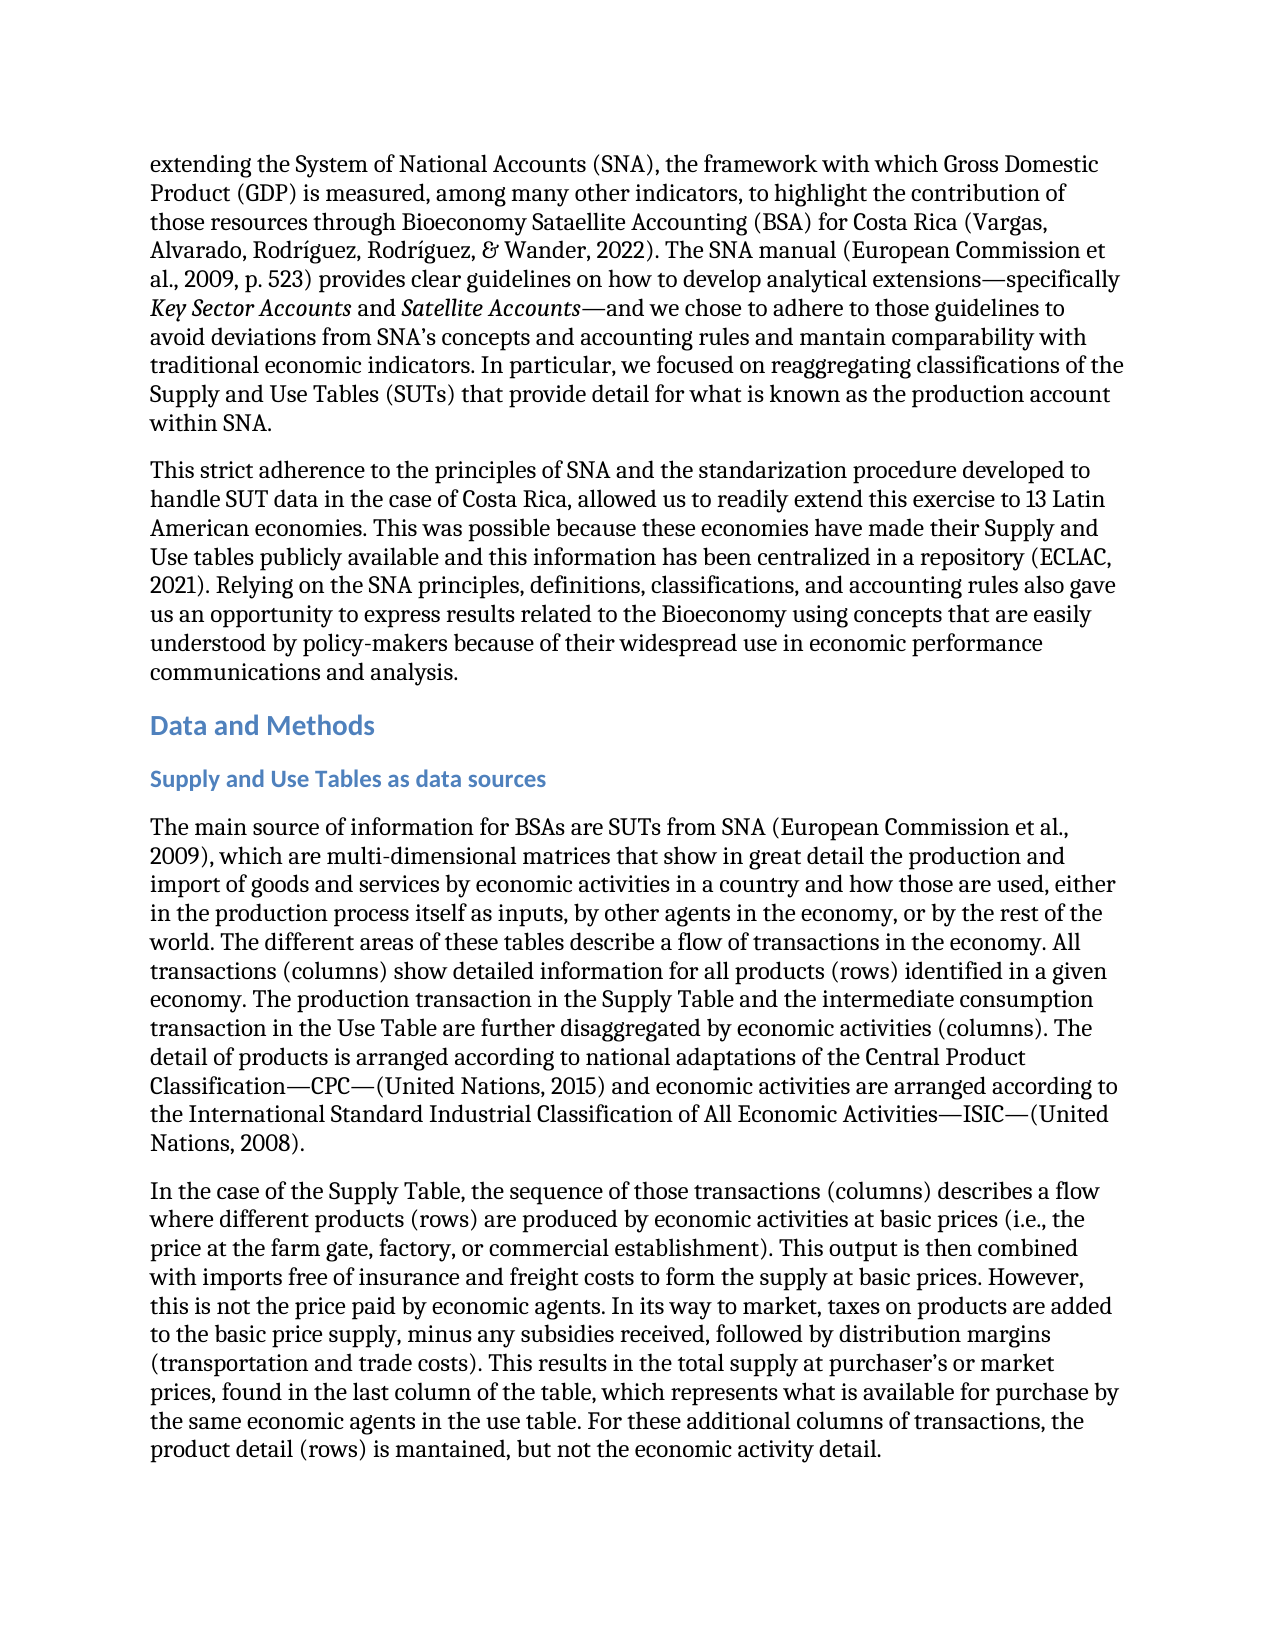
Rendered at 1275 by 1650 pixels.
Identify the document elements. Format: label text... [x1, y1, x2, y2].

subtitle Supply and Use Tables as data sources [150, 763, 1125, 794]
subtitle Data and Methods [150, 707, 1125, 743]
text The main source of information for BSAs are SUTs from SNA (European Commission et al., 2009), which are multi-dimensional matrices that show in great detail the production and import of goods and services by economic activities in a country and how those are used, either in the production process itself as inputs, by other agents in the economy, or by the rest of the world. The different areas of these tables describe a flow of transactions in the economy. All transactions (columns) show detailed information for all products (rows) identified in a given economy. The production transaction in the Supply Table and the intermediate consumption transaction in the Use Table are further disaggregated by economic activities (columns). The detail of products is arranged according to national adaptations of the Central Product Classification—CPC—(United Nations, 2015) and economic activities are arranged according to the International Standard Industrial Classification of All Economic Activities—ISIC—(United Nations, 2008). [150, 813, 1125, 1158]
text This strict adherence to the principles of SNA and the standarization procedure developed to handle SUT data in the case of Costa Rica, allowed us to readily extend this exercise to 13 Latin American economies. This was possible because these economies have made their Supply and Use tables publicly available and this information has been centralized in a repository (ECLAC, 2021). Relying on the SNA principles, definitions, classifications, and accounting rules also gave us an opportunity to express results related to the Bioeconomy using concepts that are easily understood by policy-makers because of their widespread use in economic performance communications and analysis. [150, 456, 1125, 686]
